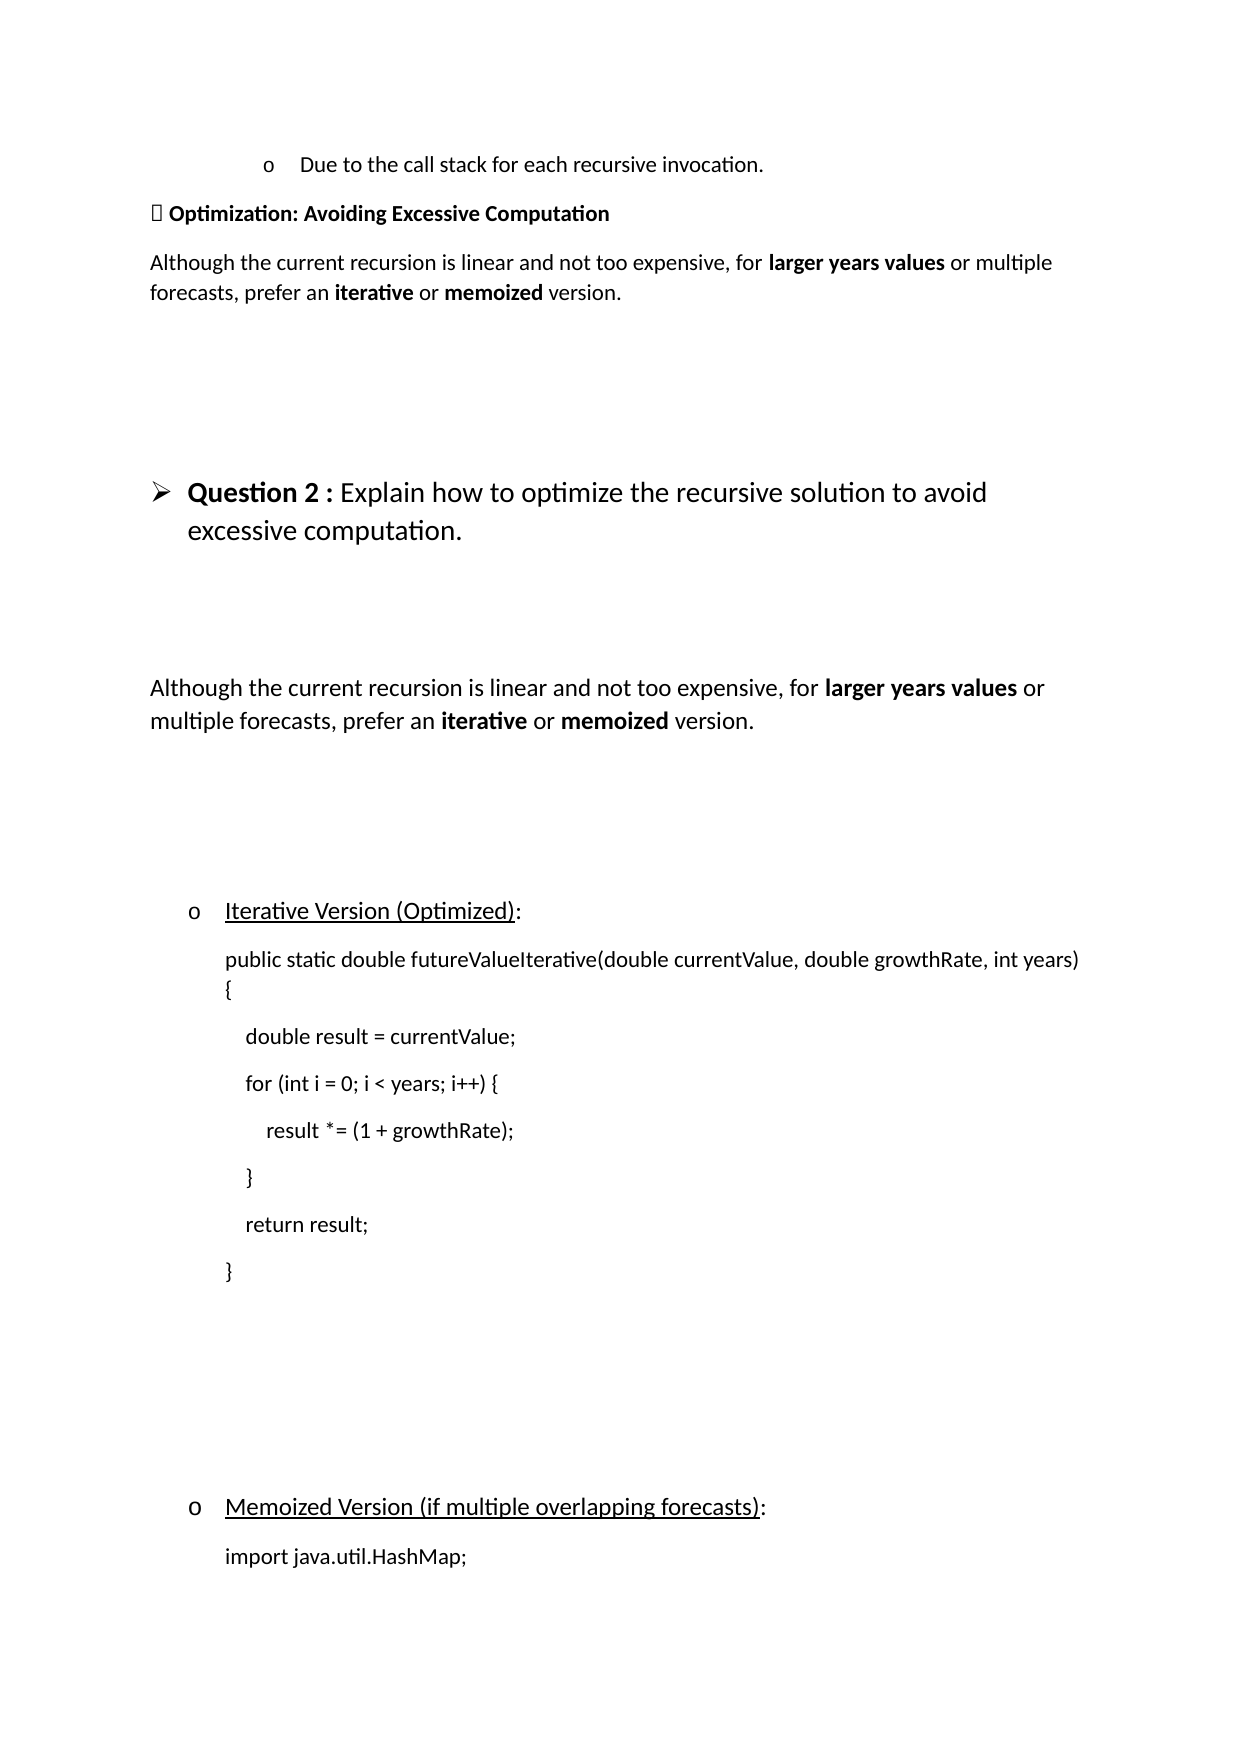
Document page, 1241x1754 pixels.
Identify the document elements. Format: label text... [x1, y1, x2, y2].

text Although the current recursion is linear and not too expensive, for larger years values or multiple forecasts, prefer an iterative or memoized version. [150, 672, 1090, 735]
text public static double futureValueIterative(double currentValue, double growthRate, int years) { [225, 945, 1090, 1003]
text Although the current recursion is linear and not too expensive, for larger years values or multiple forecasts, prefer an iterative or memoized version. [150, 248, 1090, 306]
list Iterative Version (Optimized): [187, 895, 1090, 926]
text import java.util.HashMap; [225, 1542, 1090, 1570]
text double result = currentValue; [225, 1022, 1090, 1050]
text result *= (1 + growthRate); [225, 1116, 1090, 1144]
text return result; [225, 1210, 1090, 1238]
text } [225, 1163, 1090, 1191]
text 🔹 Optimization: Avoiding Excessive Computation [150, 197, 1090, 229]
list Question 2 : Explain how to optimize the recursive solution to avoid excessive computation. [150, 474, 1090, 548]
text } [225, 1257, 1090, 1285]
list Memoized Version (if multiple overlapping forecasts): [187, 1491, 1090, 1523]
text for (int i = 0; i < years; i++) { [225, 1069, 1090, 1097]
list Due to the call stack for each recursive invocation. [262, 150, 1090, 178]
